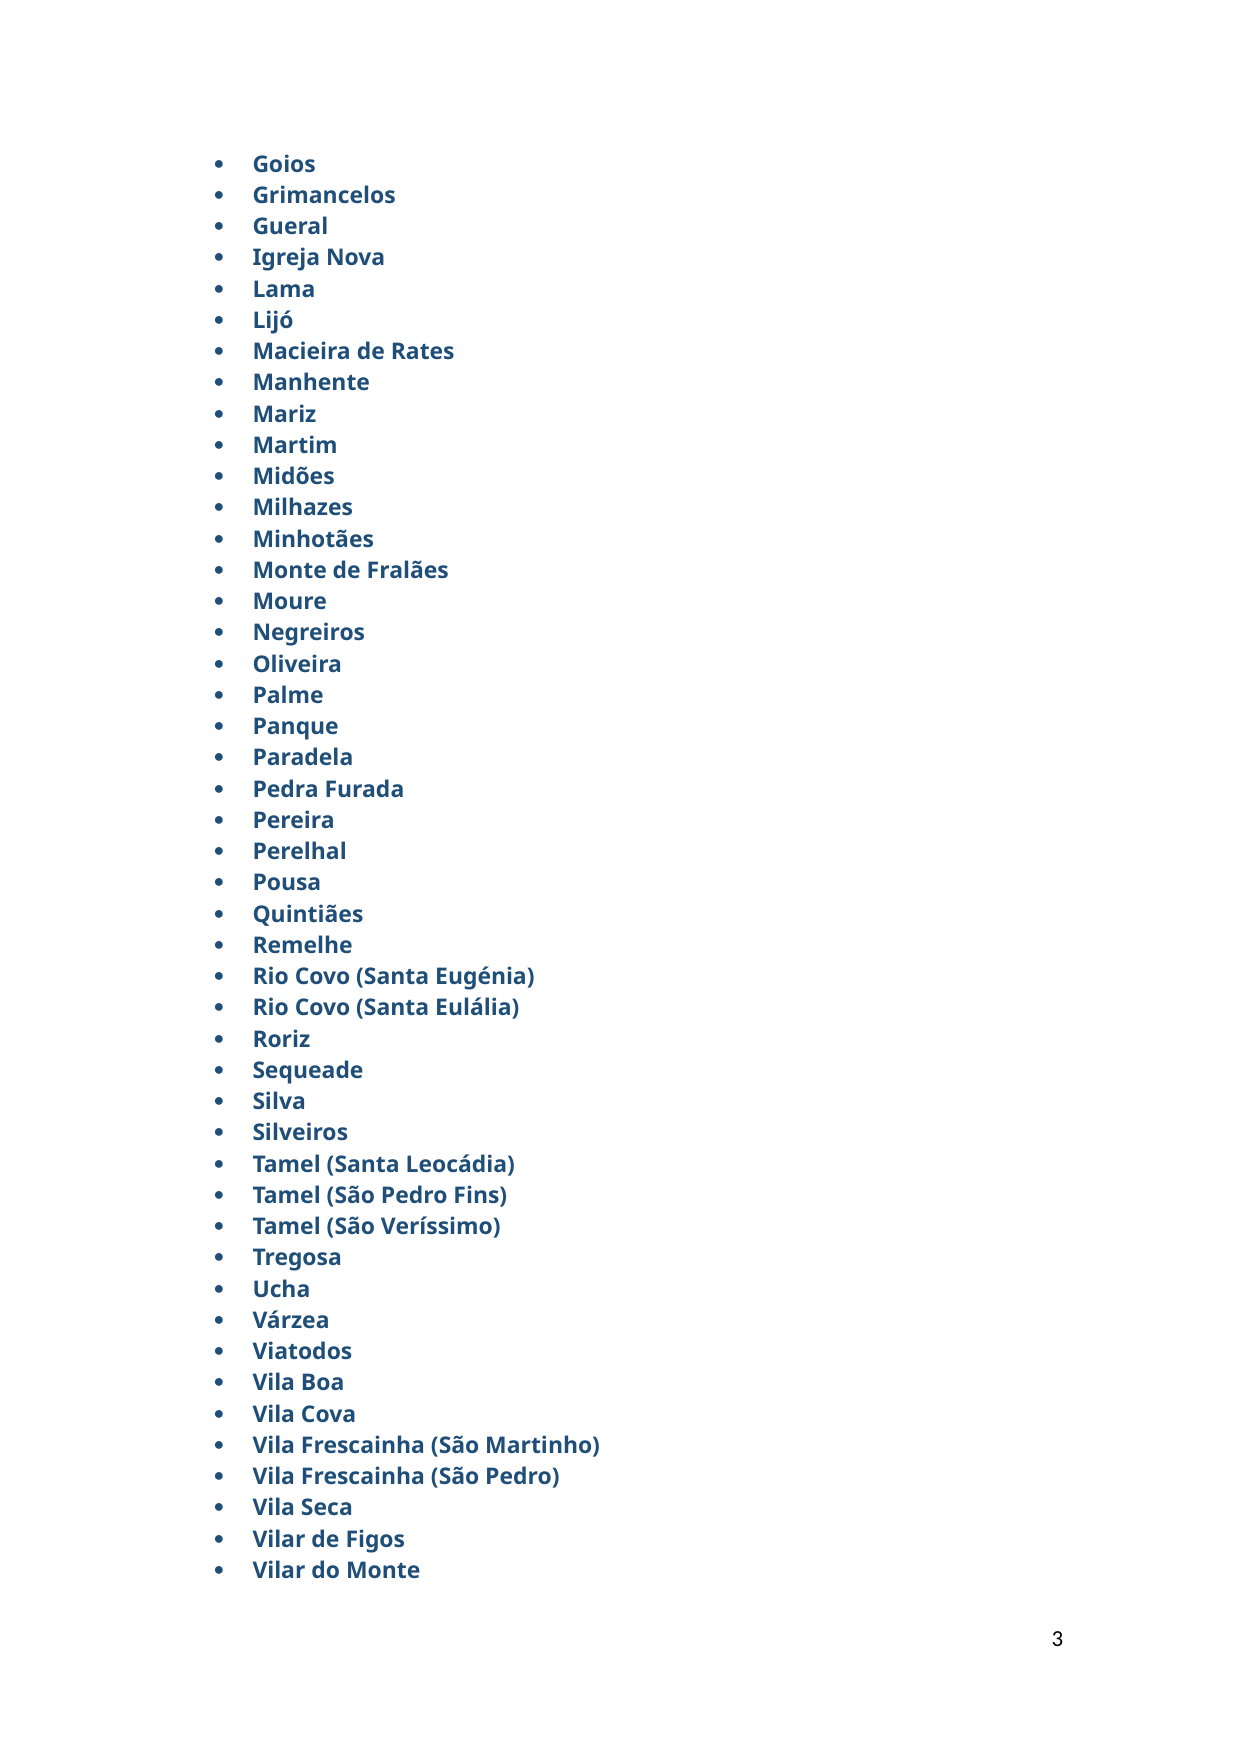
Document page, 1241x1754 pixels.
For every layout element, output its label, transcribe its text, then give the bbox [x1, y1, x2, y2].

subtitle Silva [215, 1085, 1047, 1116]
subtitle Vila Boa [215, 1366, 1047, 1398]
subtitle Manhente [215, 366, 1047, 398]
subtitle Vila Frescainha (São Martinho) [215, 1429, 1047, 1460]
subtitle Midões [215, 460, 1047, 491]
subtitle Lijó [215, 304, 1047, 335]
subtitle Negreiros [215, 616, 1047, 648]
subtitle Palme [215, 679, 1047, 710]
subtitle Gueral [215, 210, 1047, 241]
subtitle Pereira [215, 804, 1047, 835]
subtitle Macieira de Rates [215, 335, 1047, 366]
subtitle Minhotães [215, 523, 1047, 554]
subtitle Pedra Furada [215, 773, 1047, 804]
subtitle Viatodos [215, 1335, 1047, 1366]
subtitle Lama [215, 273, 1047, 304]
subtitle Tregosa [215, 1241, 1047, 1273]
subtitle Ucha [215, 1273, 1047, 1304]
subtitle Rio Covo (Santa Eulália) [215, 991, 1047, 1023]
subtitle Tamel (São Veríssimo) [215, 1210, 1047, 1241]
subtitle Milhazes [215, 491, 1047, 523]
subtitle Tamel (Santa Leocádia) [215, 1148, 1047, 1179]
subtitle Várzea [215, 1304, 1047, 1335]
subtitle Goios [215, 148, 1047, 179]
subtitle Roriz [215, 1023, 1047, 1054]
subtitle Tamel (São Pedro Fins) [215, 1179, 1047, 1210]
subtitle Vila Cova [215, 1398, 1047, 1429]
subtitle Martim [215, 429, 1047, 460]
subtitle Vilar do Monte [215, 1554, 1047, 1585]
subtitle Igreja Nova [215, 241, 1047, 273]
subtitle Perelhal [215, 835, 1047, 866]
subtitle Vila Seca [215, 1491, 1047, 1523]
subtitle Mariz [215, 398, 1047, 429]
subtitle Oliveira [215, 648, 1047, 679]
subtitle Remelhe [215, 929, 1047, 960]
subtitle Monte de Fralães [215, 554, 1047, 585]
subtitle Silveiros [215, 1116, 1047, 1148]
subtitle Vila Frescainha (São Pedro) [215, 1460, 1047, 1491]
subtitle Pousa [215, 866, 1047, 898]
subtitle Sequeade [215, 1054, 1047, 1085]
subtitle Vilar de Figos [215, 1523, 1047, 1554]
subtitle Panque [215, 710, 1047, 741]
subtitle Quintiães [215, 898, 1047, 929]
subtitle Grimancelos [215, 179, 1047, 210]
subtitle Paradela [215, 741, 1047, 773]
subtitle Rio Covo (Santa Eugénia) [215, 960, 1047, 991]
subtitle Moure [215, 585, 1047, 616]
